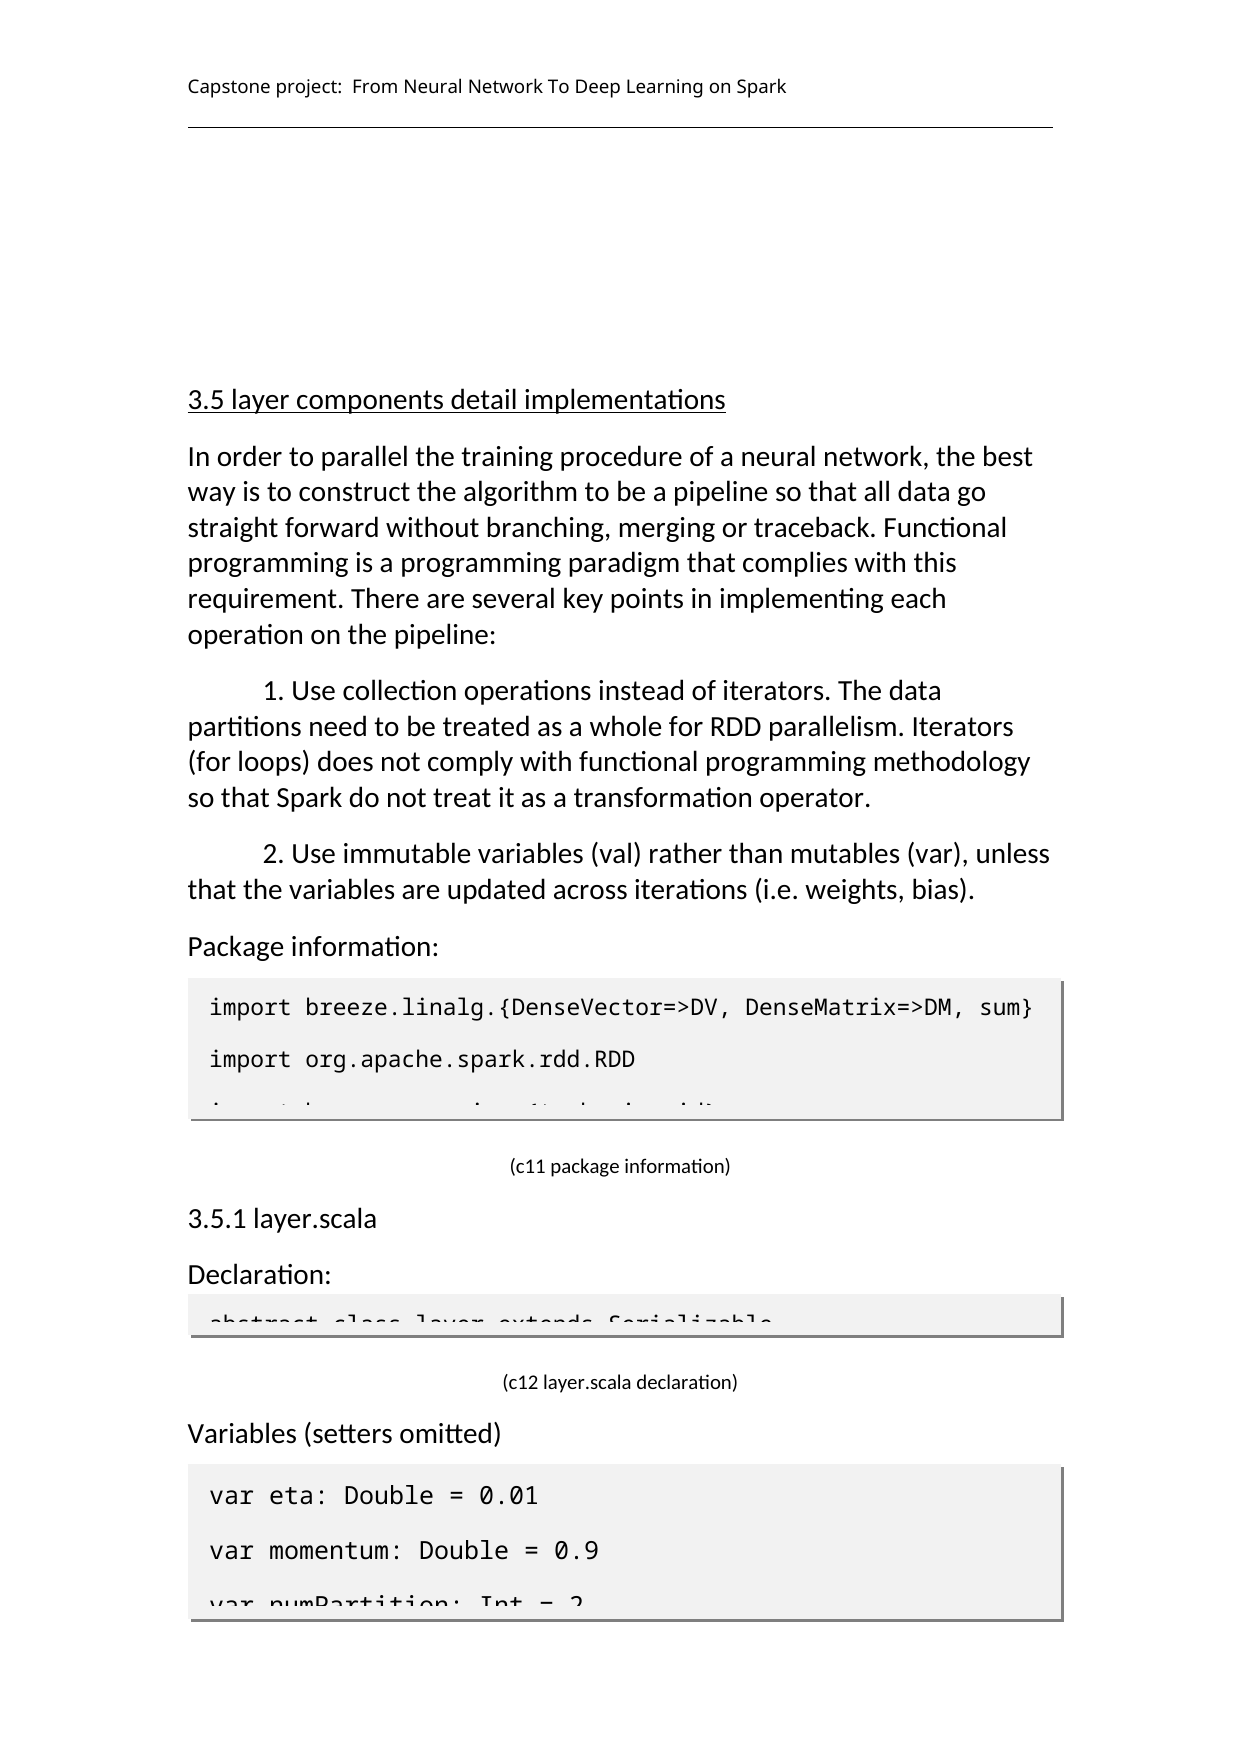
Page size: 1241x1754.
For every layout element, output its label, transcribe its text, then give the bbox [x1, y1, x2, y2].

text (c12 layer.scala declaration) [187, 1369, 1053, 1394]
text 2. Use immutable variables (val) rather than mutables (var), unless that the variables are updated across iterations (i.e. weights, bias). [187, 836, 1053, 907]
text 1. Use collection operations instead of iterators. The data partitions need to be treated as a whole for RDD parallelism. Iterators (for loops) does not comply with functional programming methodology so that Spark do not treat it as a transformation operator. [187, 672, 1053, 815]
text (c11 package information) [187, 1153, 1053, 1179]
text Declaration: [187, 1256, 1053, 1292]
text Variables (setters omitted) [187, 1415, 1053, 1451]
text 3.5.1 layer.scala [187, 1200, 1053, 1235]
text 3.5 layer components detail implementations [187, 381, 1053, 417]
text In order to parallel the training procedure of a neural network, the best way is to construct the algorithm to be a pipeline so that all data go straight forward without branching, merging or traceback. Functional programming is a programming paradigm that complies with this requirement. There are several key points in implementing each operation on the pipeline: [187, 438, 1053, 651]
text Package information: [187, 928, 1053, 963]
